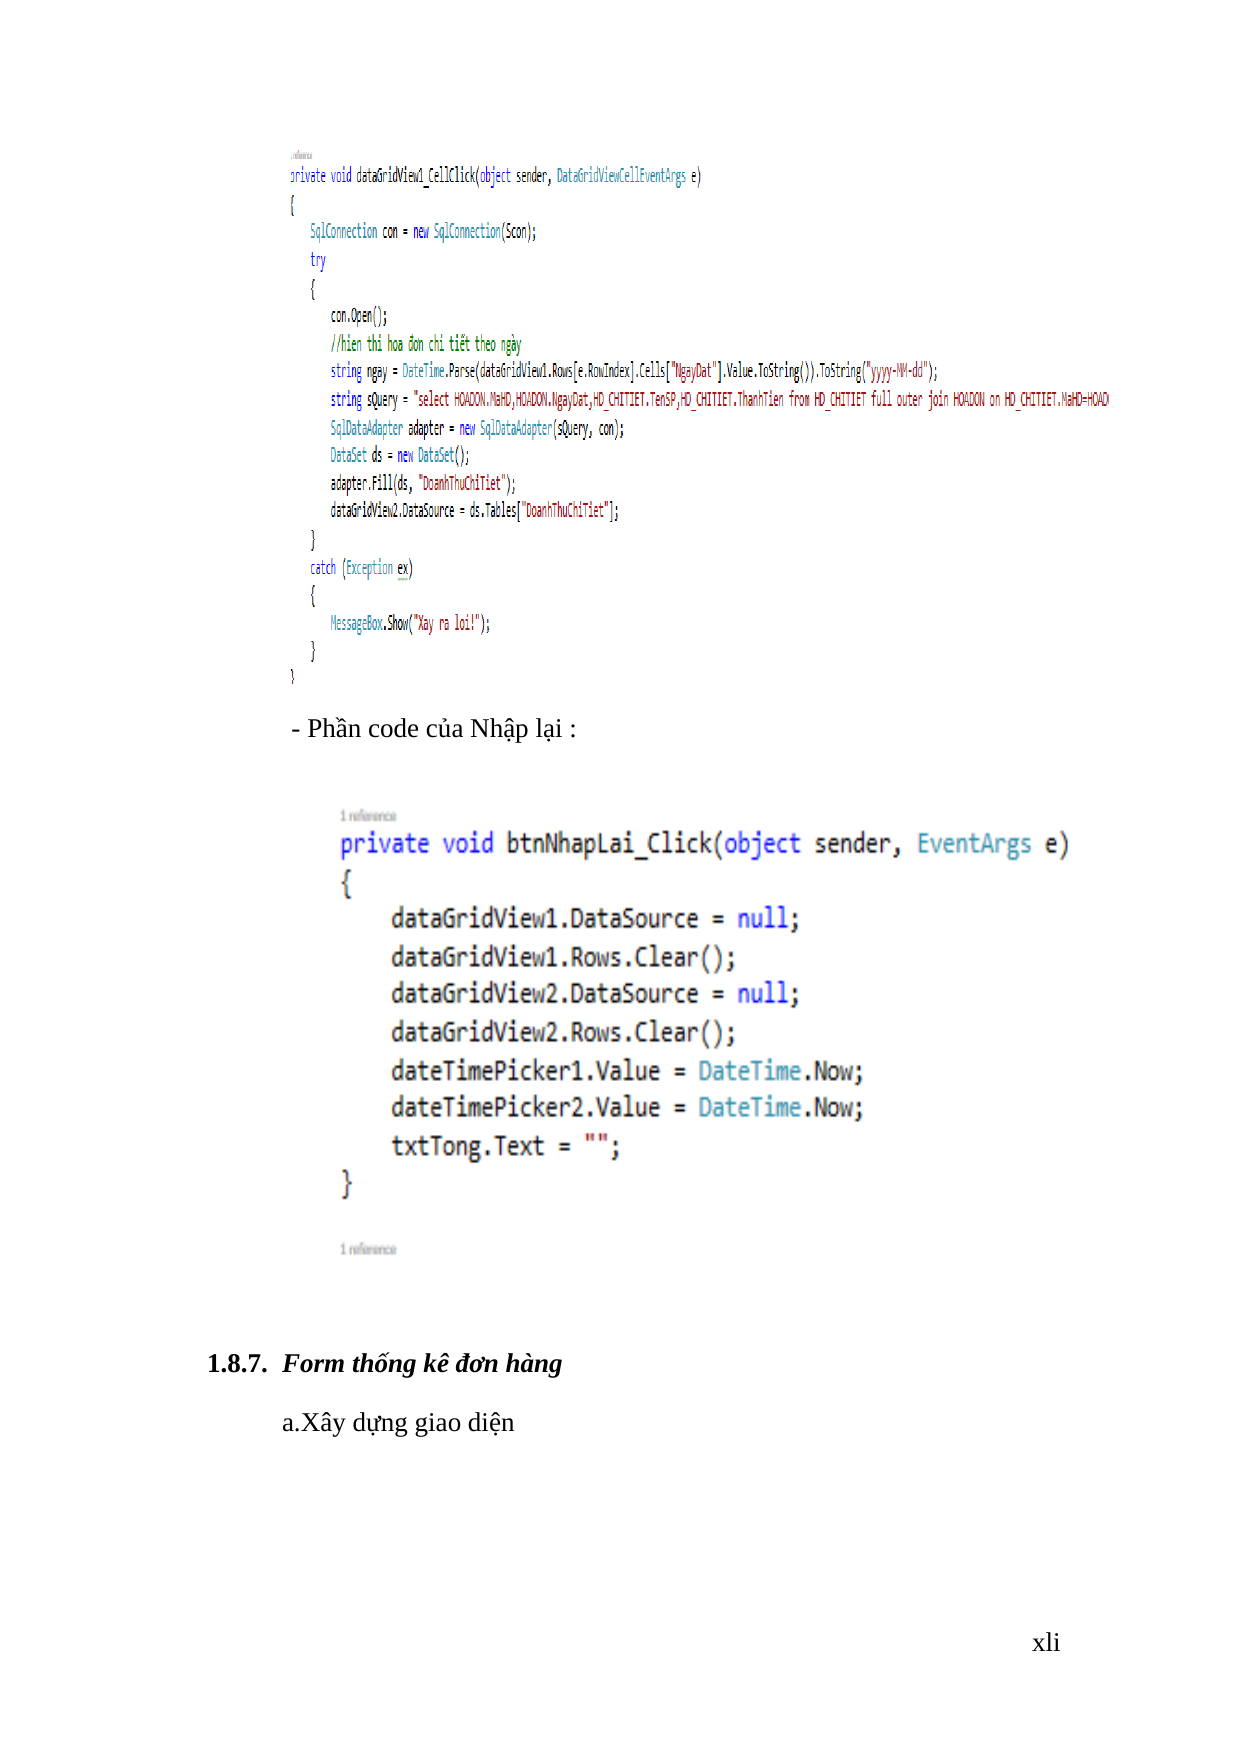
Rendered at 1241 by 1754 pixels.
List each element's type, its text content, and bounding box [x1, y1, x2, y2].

subtitle Form thống kê đơn hàng [207, 1347, 1092, 1378]
picture [291, 771, 1123, 1260]
text - Phần code của Nhập lại : [291, 712, 1092, 743]
text a.Xây dựng giao diện [207, 1406, 1092, 1438]
picture [291, 147, 1109, 684]
